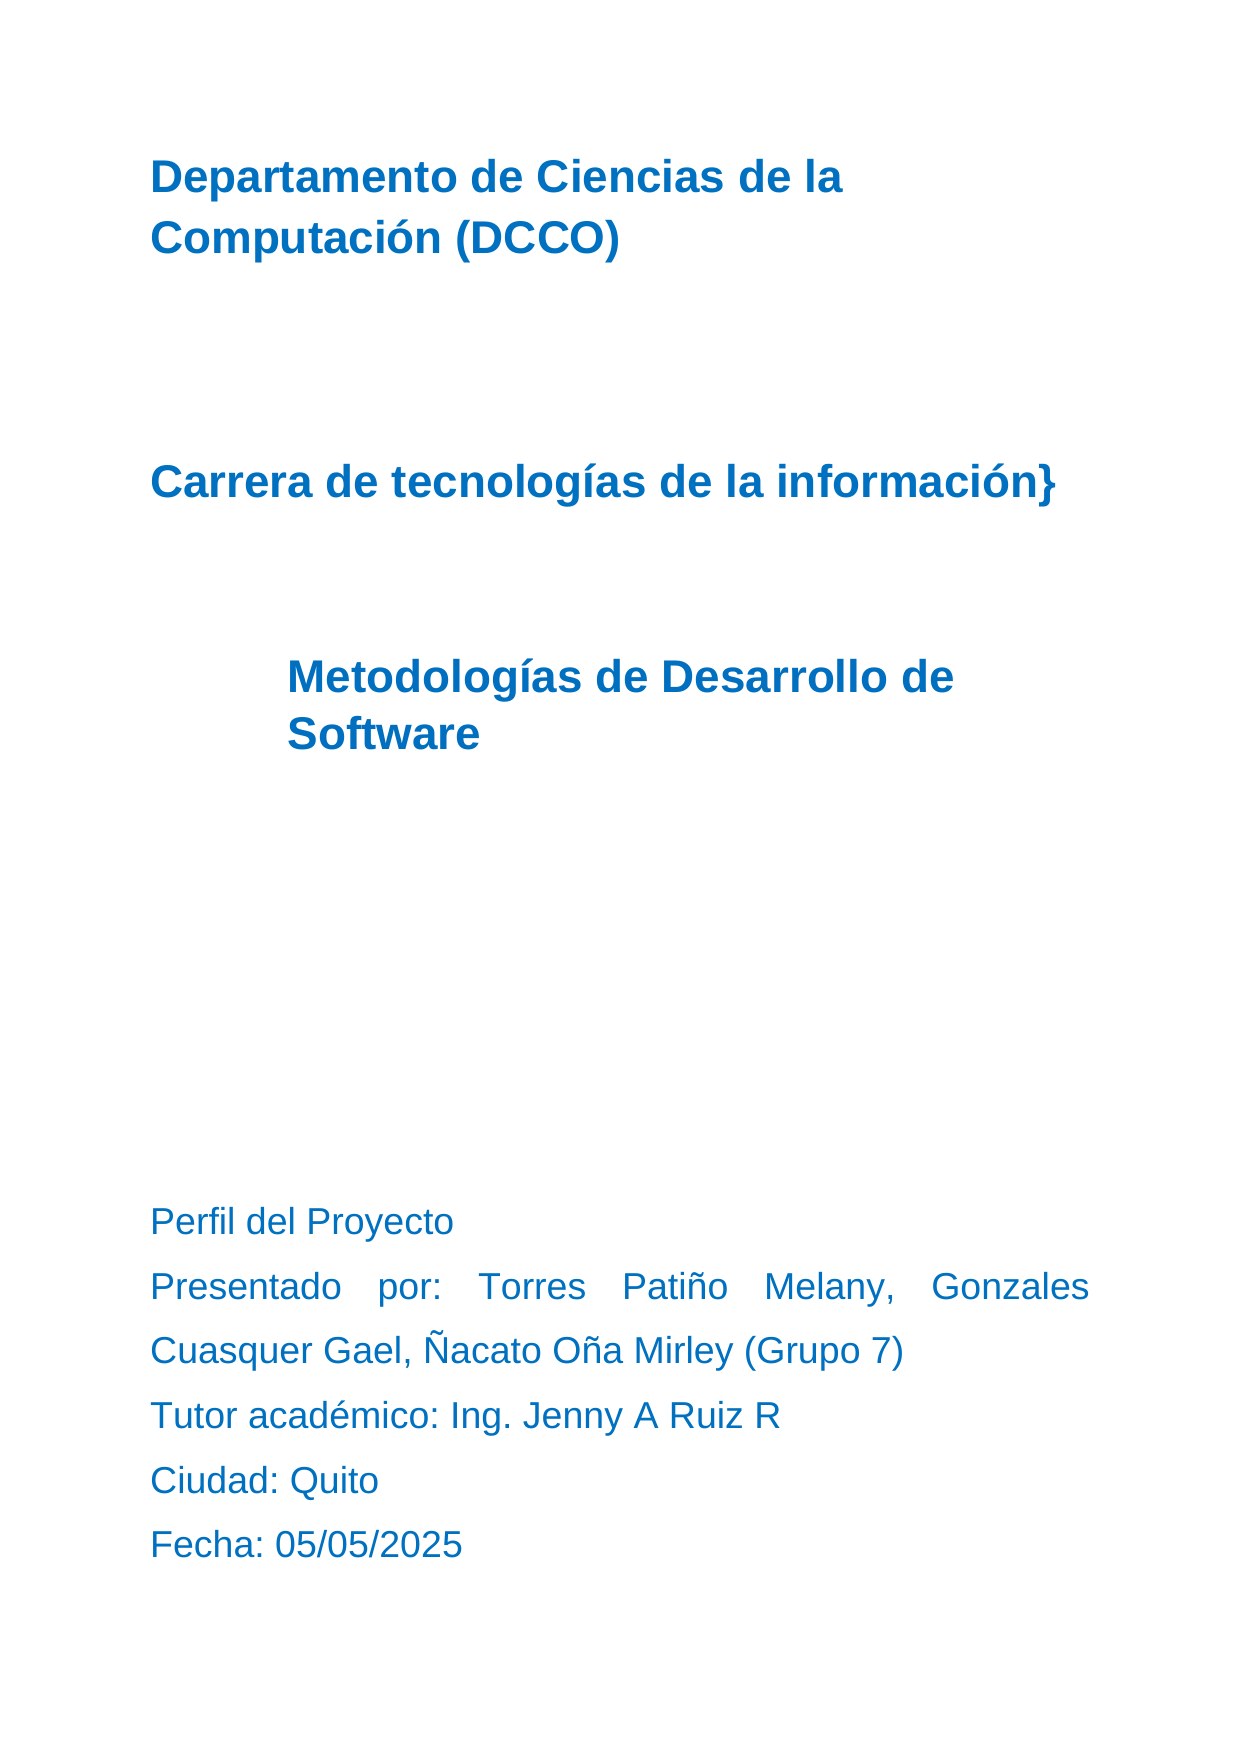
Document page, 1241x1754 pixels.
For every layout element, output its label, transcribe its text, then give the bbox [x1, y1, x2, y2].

text Metodologías de Desarrollo de Software [287, 650, 1090, 759]
text Fecha: 05/05/2025 [150, 1523, 1090, 1566]
text Presentado por: Torres Patiño Melany, Gonzales Cuasquer Gael, Ñacato Oña Mirley (Grupo 7) [150, 1264, 1090, 1372]
text Departamento de Ciencias de la Computación (DCCO) [150, 150, 1090, 263]
text Carrera de tecnologías de la información} [150, 454, 1090, 507]
text Tutor académico: Ing. Jenny A Ruiz R [150, 1393, 1090, 1436]
text Ciudad: Quito [150, 1458, 1090, 1501]
text Perfil del Proyecto [150, 1199, 1090, 1242]
